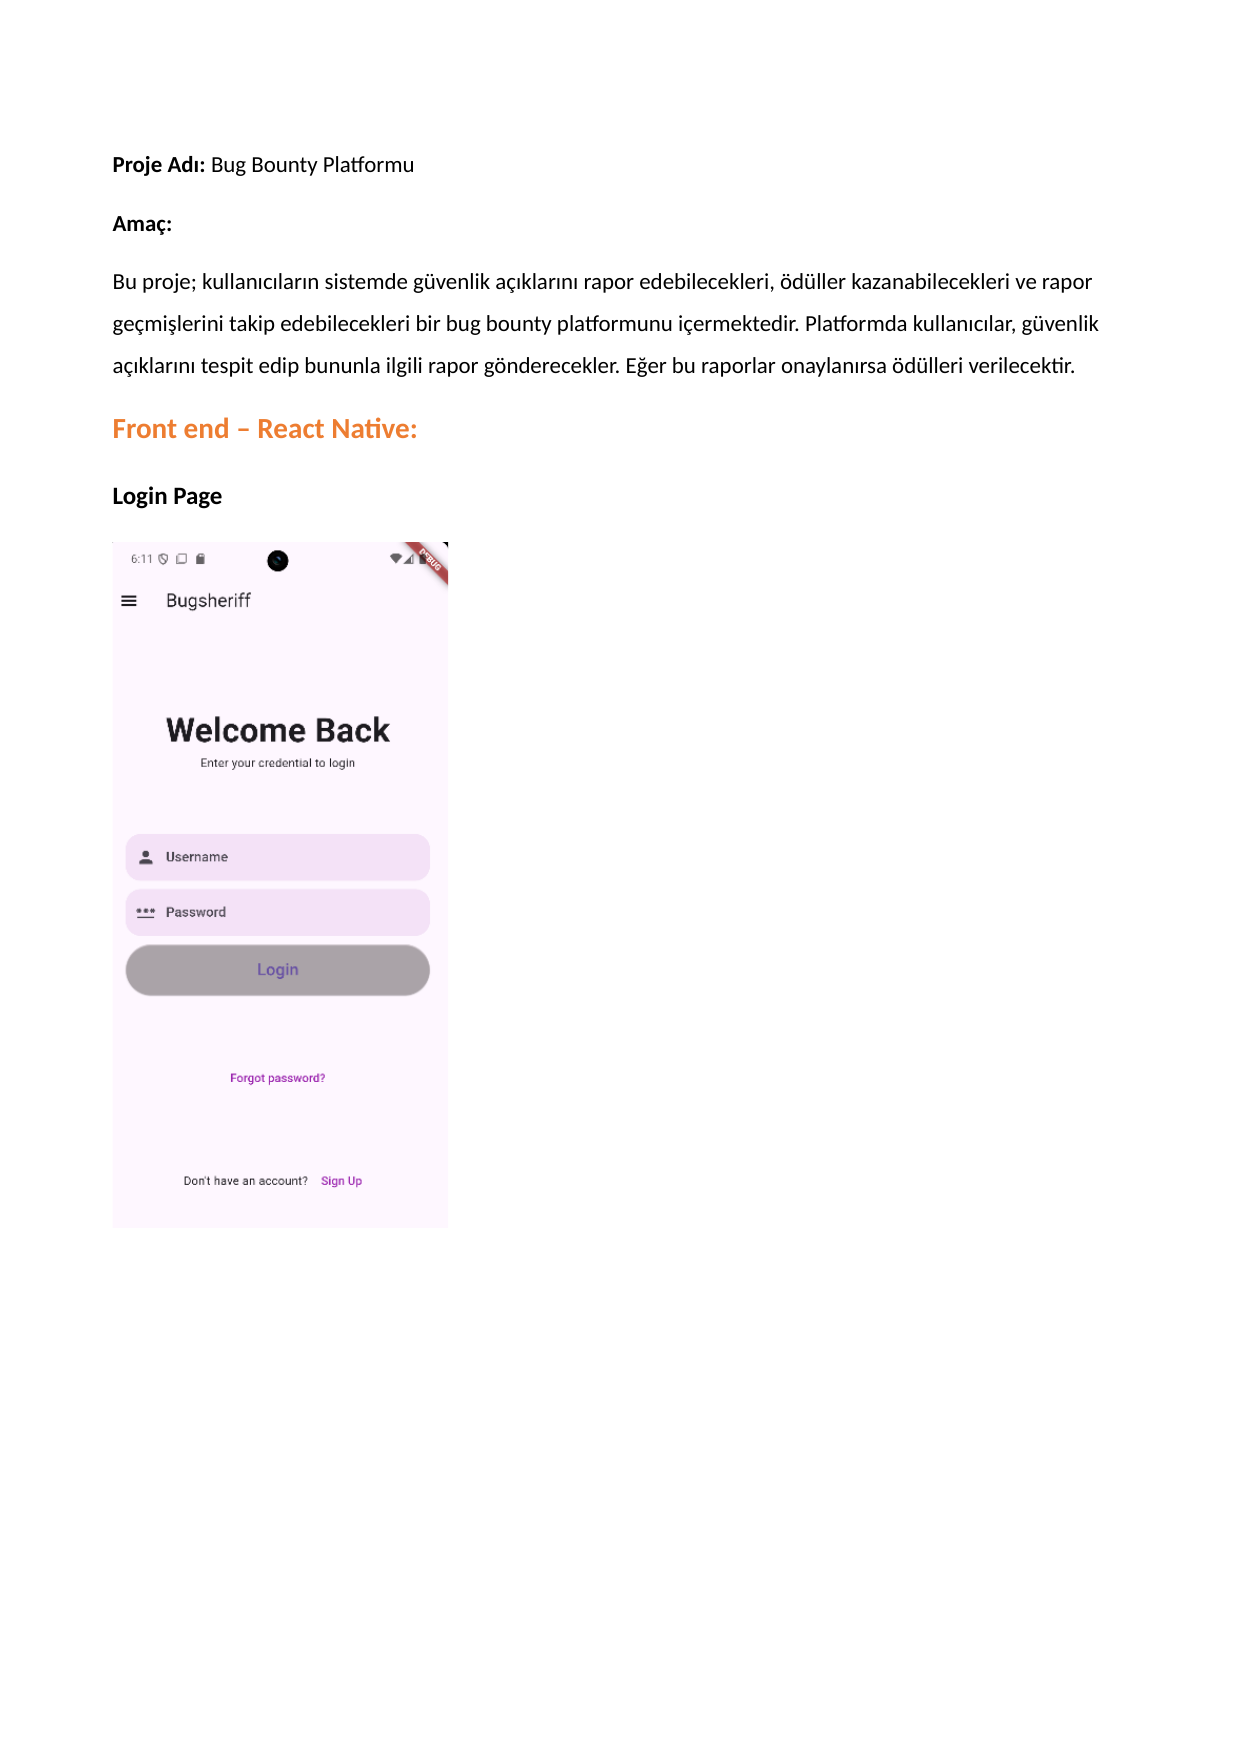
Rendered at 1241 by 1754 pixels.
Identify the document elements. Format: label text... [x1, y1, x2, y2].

text Bu proje; kullanıcıların sistemde güvenlik açıklarını rapor edebilecekleri, ödüller kazanabilecekleri ve rapor geçmişlerini takip edebilecekleri bir bug bounty platformunu içermektedir. Platformda kullanıcılar, güvenlik açıklarını tespit edip bununla ilgili rapor gönderecekler. Eğer bu raporlar onaylanırsa ödülleri verilecektir. [112, 267, 1128, 379]
text Front end – React Native: [112, 410, 1128, 446]
picture [112, 542, 449, 1228]
text Proje Adı: Bug Bounty Platformu [112, 150, 1128, 178]
text Login Page [112, 480, 1128, 511]
text Amaç: [112, 209, 1128, 237]
